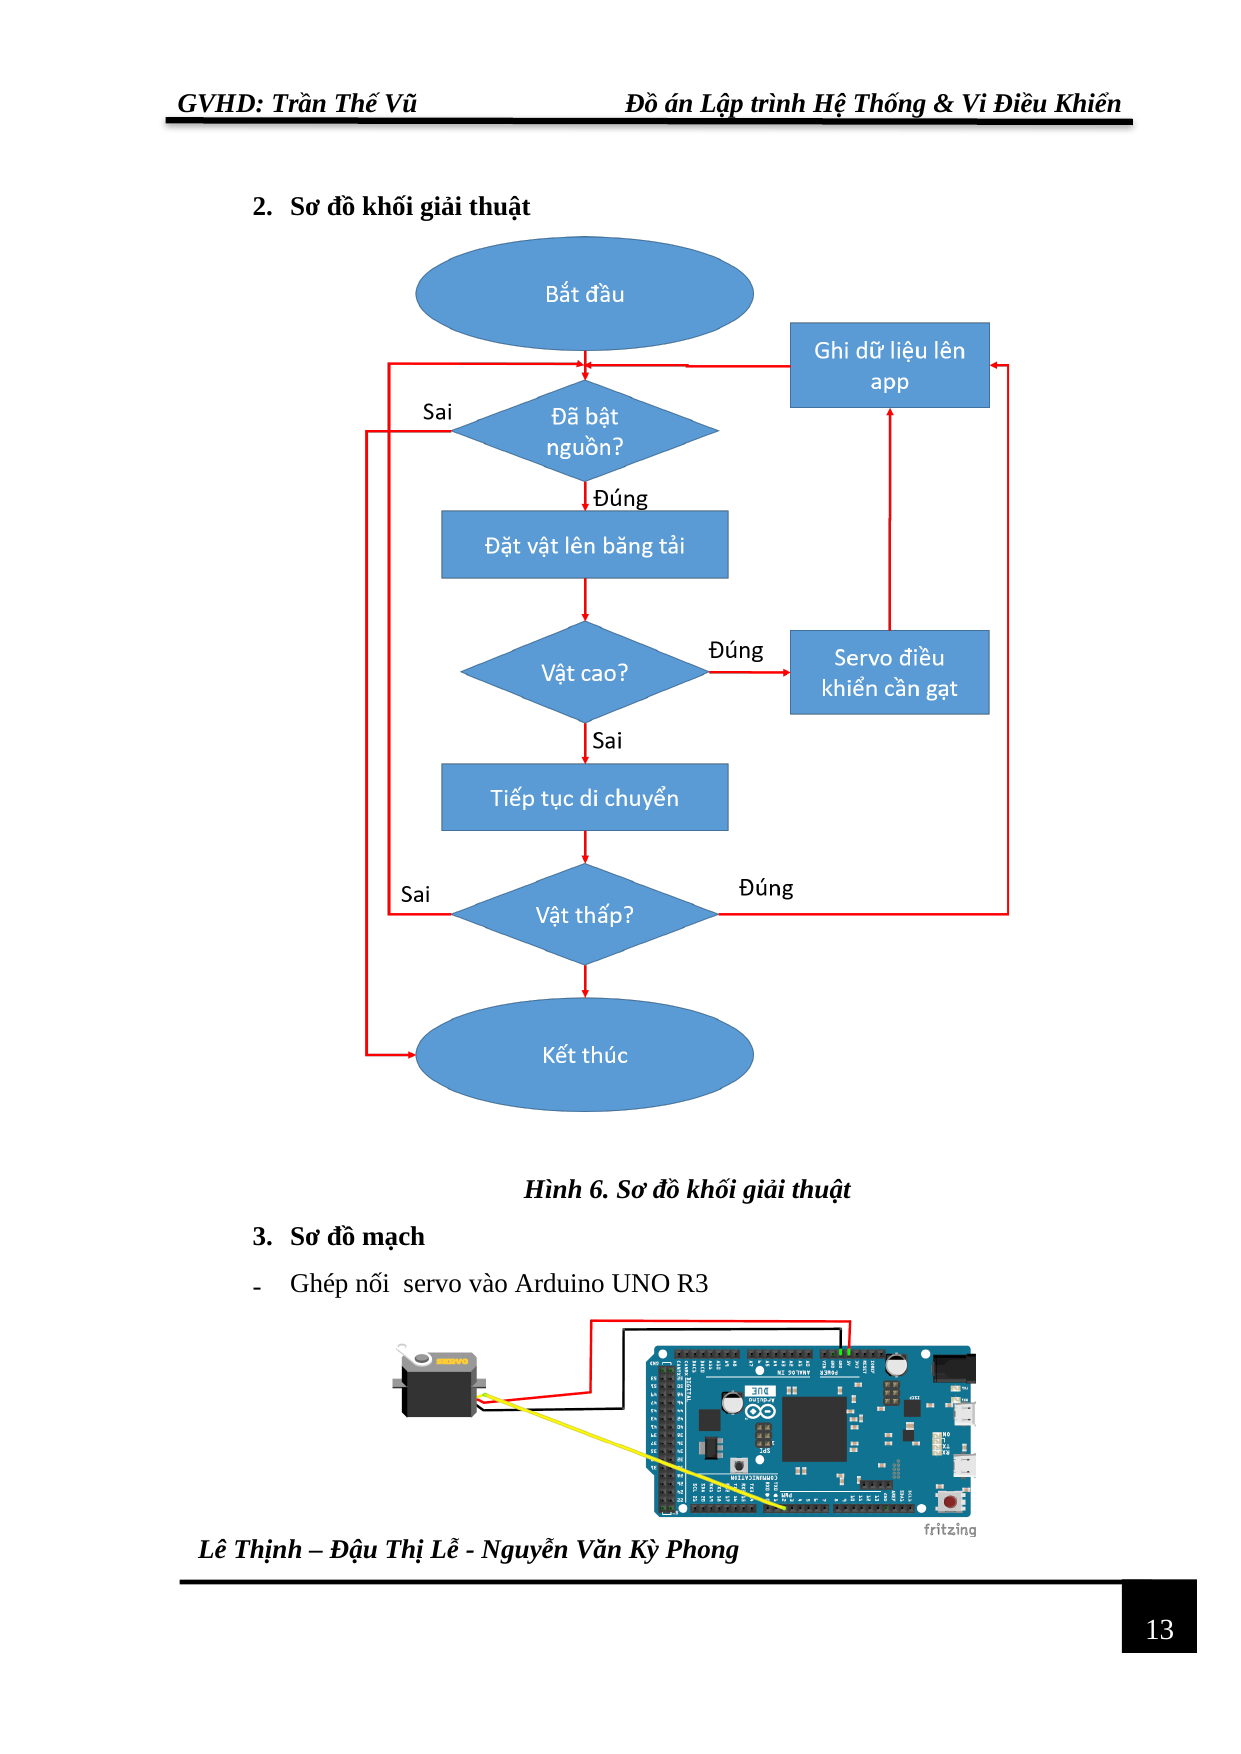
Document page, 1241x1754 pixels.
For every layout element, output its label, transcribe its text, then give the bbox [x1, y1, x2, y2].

list Hình 6. Sơ đồ khối giải thuật [177, 1173, 1122, 1205]
list Sơ đồ khối giải thuật [252, 190, 1122, 221]
list Sơ đồ mạch [252, 1220, 1122, 1251]
picture [389, 1319, 985, 1537]
picture [365, 236, 1010, 1112]
list Ghép nối servo vào Arduino UNO R3 [252, 1267, 1122, 1302]
